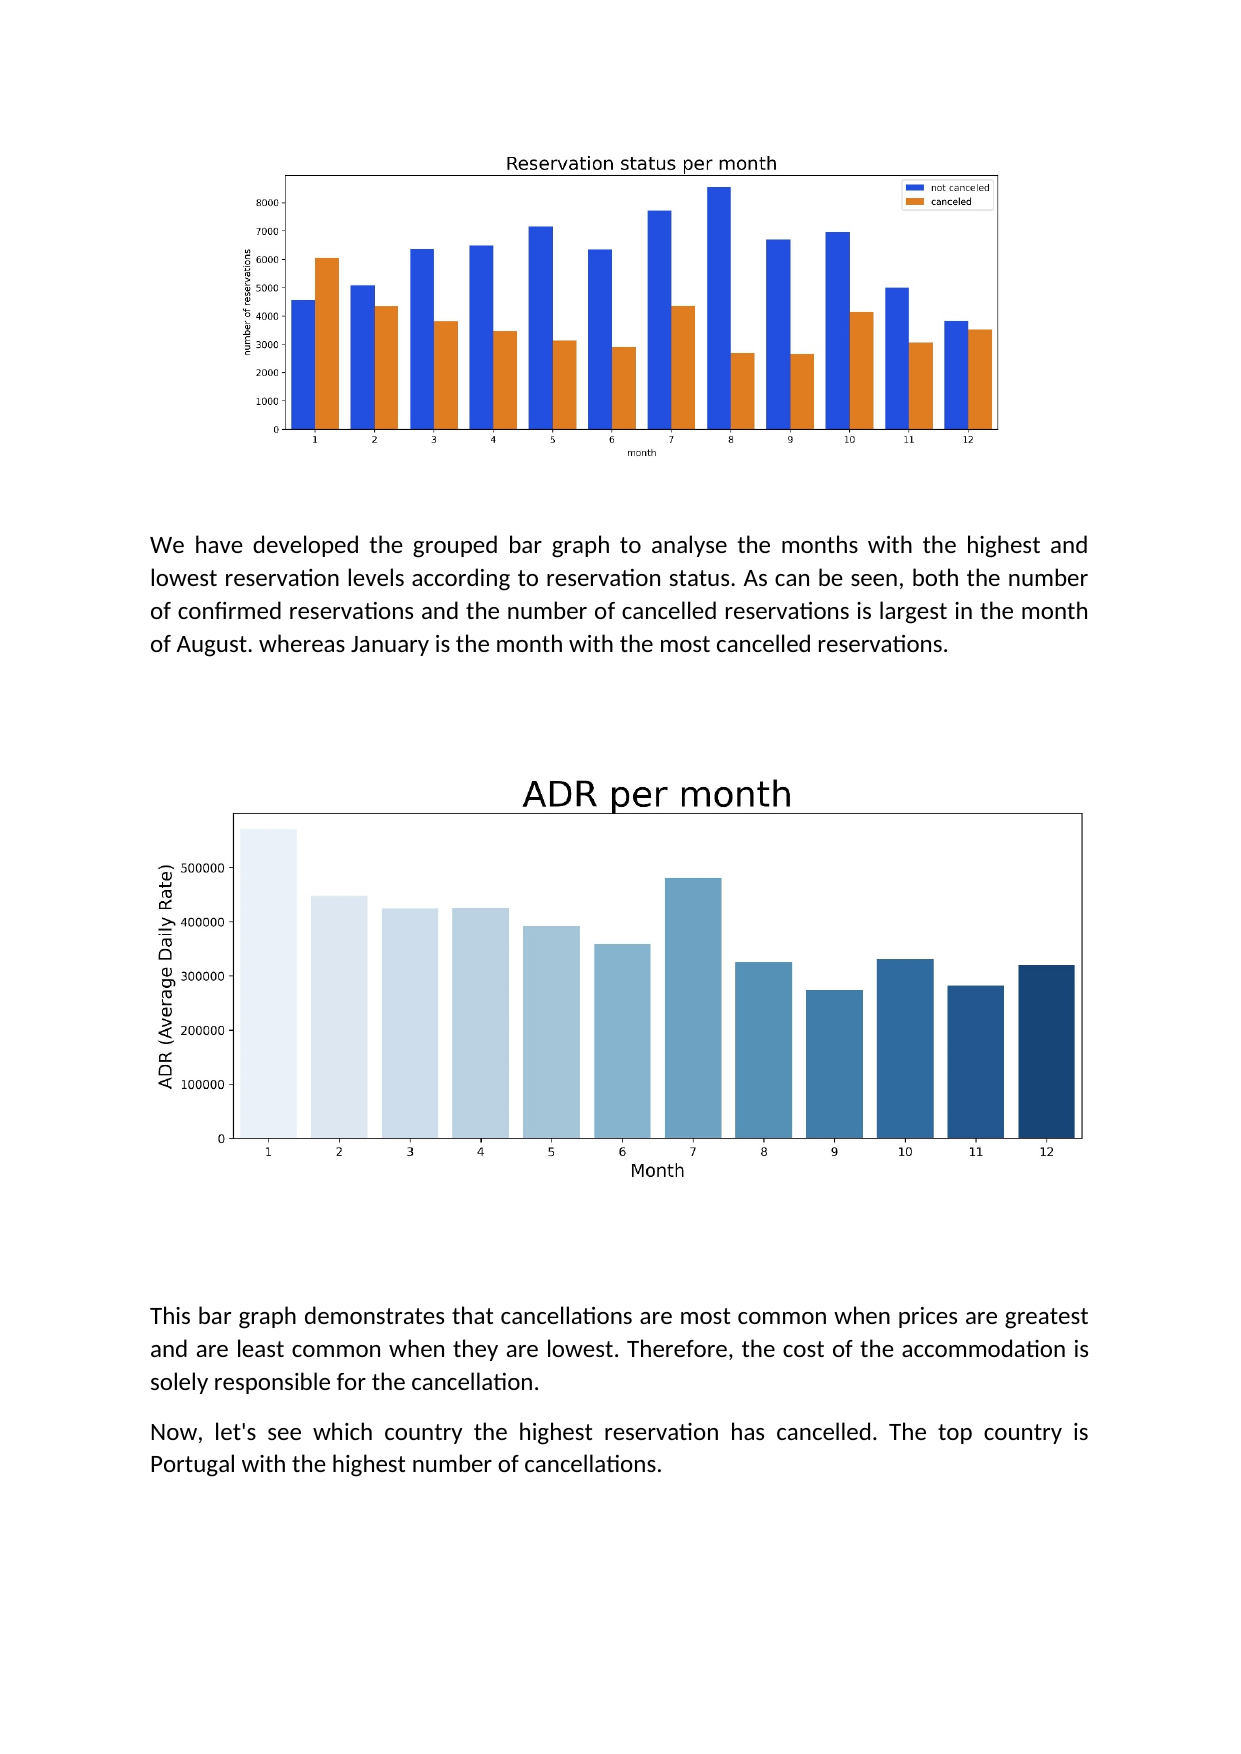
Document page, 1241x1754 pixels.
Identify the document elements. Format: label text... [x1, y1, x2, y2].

picture [150, 771, 1090, 1188]
text Now, let's see which country the highest reservation has cancelled. The top country is Portugal with the highest number of cancellations. [150, 1416, 1090, 1479]
text This bar graph demonstrates that cancellations are most common when prices are greatest and are least common when they are lowest. Therefore, the cost of the accommodation is solely responsible for the cancellation. [150, 1300, 1090, 1397]
picture [236, 150, 1004, 464]
text We have developed the grouped bar graph to analyse the months with the highest and lowest reservation levels according to reservation status. As can be seen, both the number of confirmed reservations and the number of cancelled reservations is largest in the month of August. whereas January is the month with the most cancelled reservations. [150, 529, 1090, 658]
